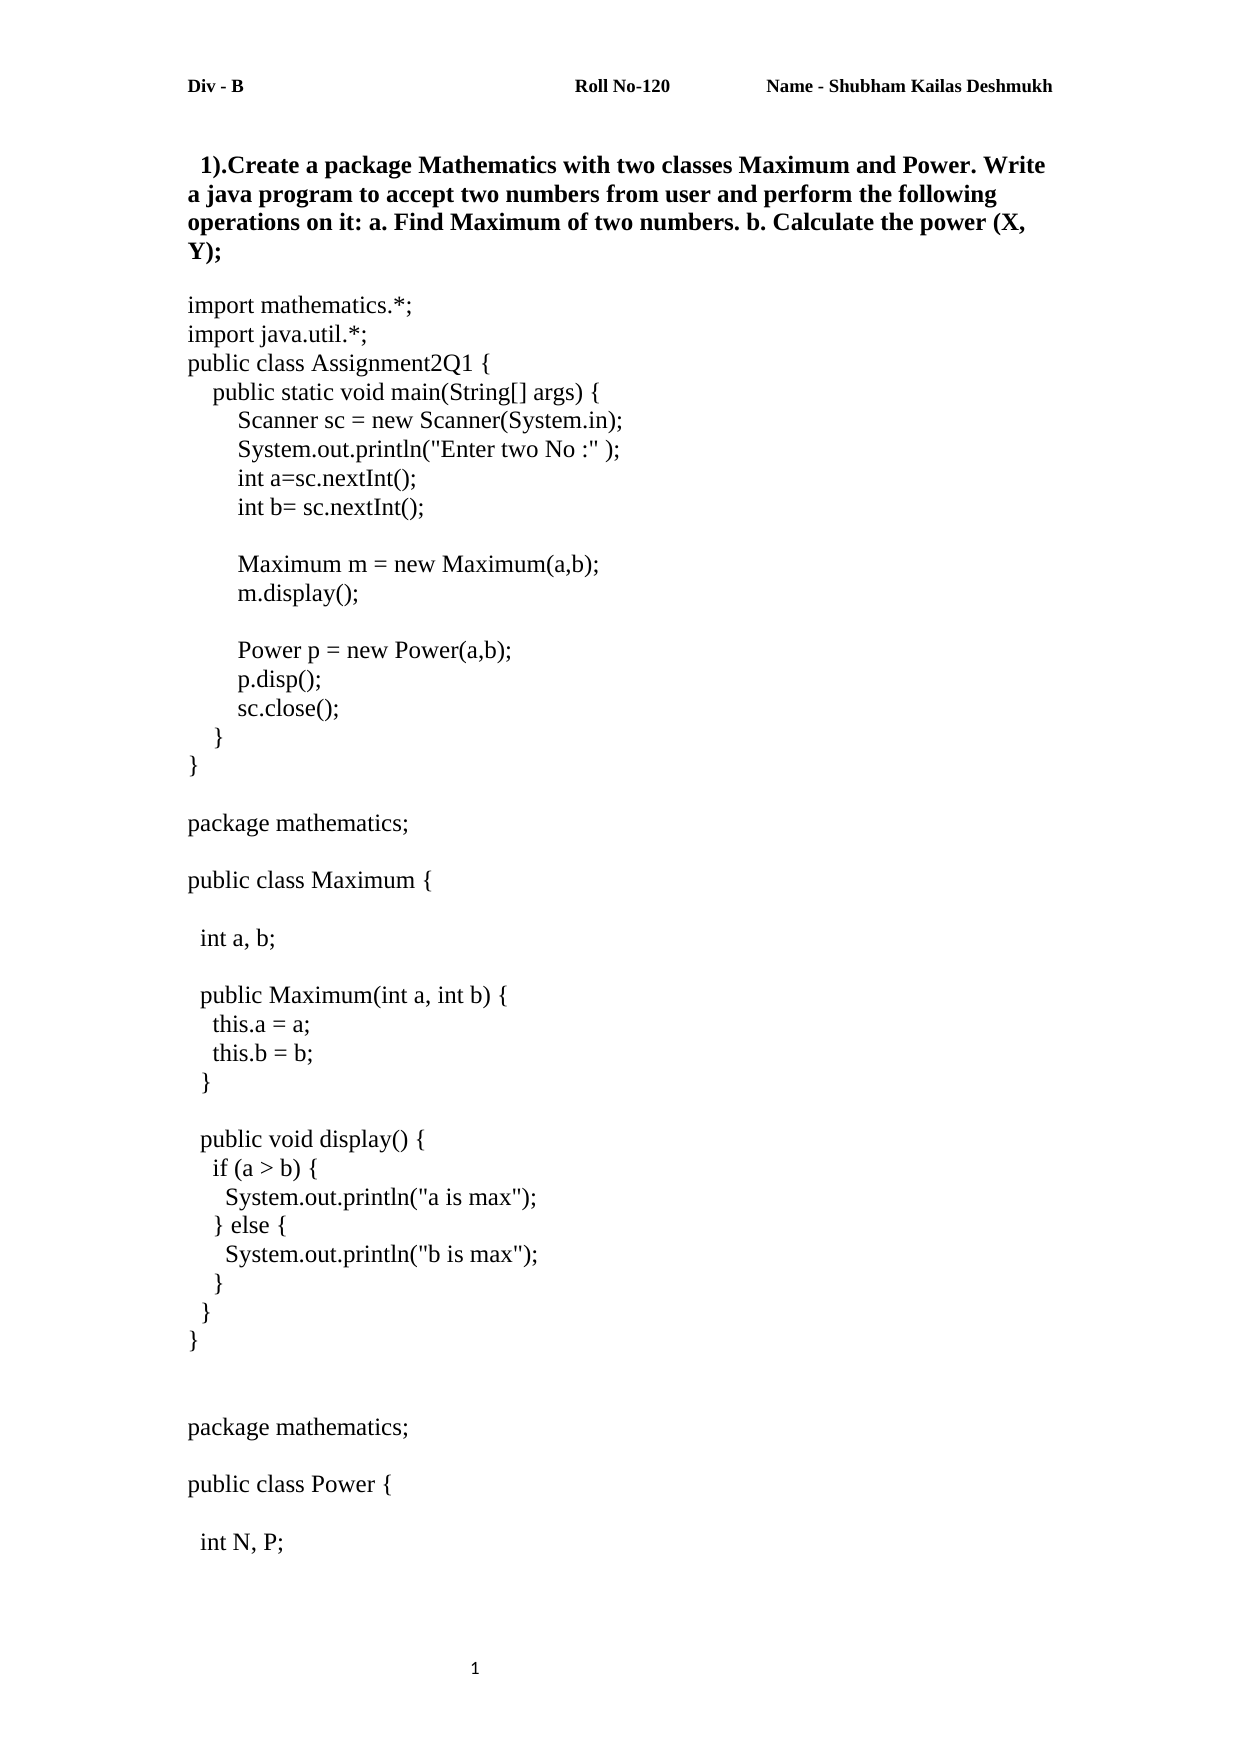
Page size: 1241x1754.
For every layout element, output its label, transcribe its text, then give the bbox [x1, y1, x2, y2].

text public class Assignment2Q1 { [187, 348, 1053, 377]
text p.disp(); [187, 664, 1053, 693]
text int N, P; [187, 1527, 1053, 1555]
text System.out.println("Enter two No :" ); [187, 434, 1053, 463]
text } else { [187, 1210, 1053, 1239]
text public class Maximum { [187, 865, 1053, 894]
text m.display(); [187, 578, 1053, 607]
text package mathematics; [187, 1412, 1053, 1440]
text package mathematics; [187, 808, 1053, 837]
text if (a > b) { [187, 1153, 1053, 1182]
text public static void main(String[] args) { [187, 377, 1053, 405]
text } [187, 1297, 1053, 1325]
text this.b = b; [187, 1038, 1053, 1067]
text int a=sc.nextInt(); [187, 463, 1053, 492]
text import mathematics.*; [187, 290, 1053, 319]
text } [187, 750, 1053, 779]
text public class Power { [187, 1469, 1053, 1498]
text import java.util.*; [187, 319, 1053, 348]
text System.out.println("a is max"); [187, 1182, 1053, 1210]
text public Maximum(int a, int b) { [187, 980, 1053, 1009]
text Maximum m = new Maximum(a,b); [187, 549, 1053, 578]
text Power p = new Power(a,b); [187, 635, 1053, 664]
text int b= sc.nextInt(); [187, 492, 1053, 520]
text sc.close(); [187, 693, 1053, 722]
text } [187, 1325, 1053, 1354]
text System.out.println("b is max"); [187, 1239, 1053, 1268]
text this.a = a; [187, 1009, 1053, 1038]
text } [187, 722, 1053, 750]
text } [187, 1268, 1053, 1297]
text public void display() { [187, 1124, 1053, 1153]
text int a, b; [187, 923, 1053, 952]
text Scanner sc = new Scanner(System.in); [187, 405, 1053, 434]
text 1).Create a package Mathematics with two classes Maximum and Power. Write a java program to accept two numbers from user and perform the following operations on it: a. Find Maximum of two numbers. b. Calculate the power (X, Y); [187, 150, 1053, 265]
text } [187, 1067, 1053, 1095]
